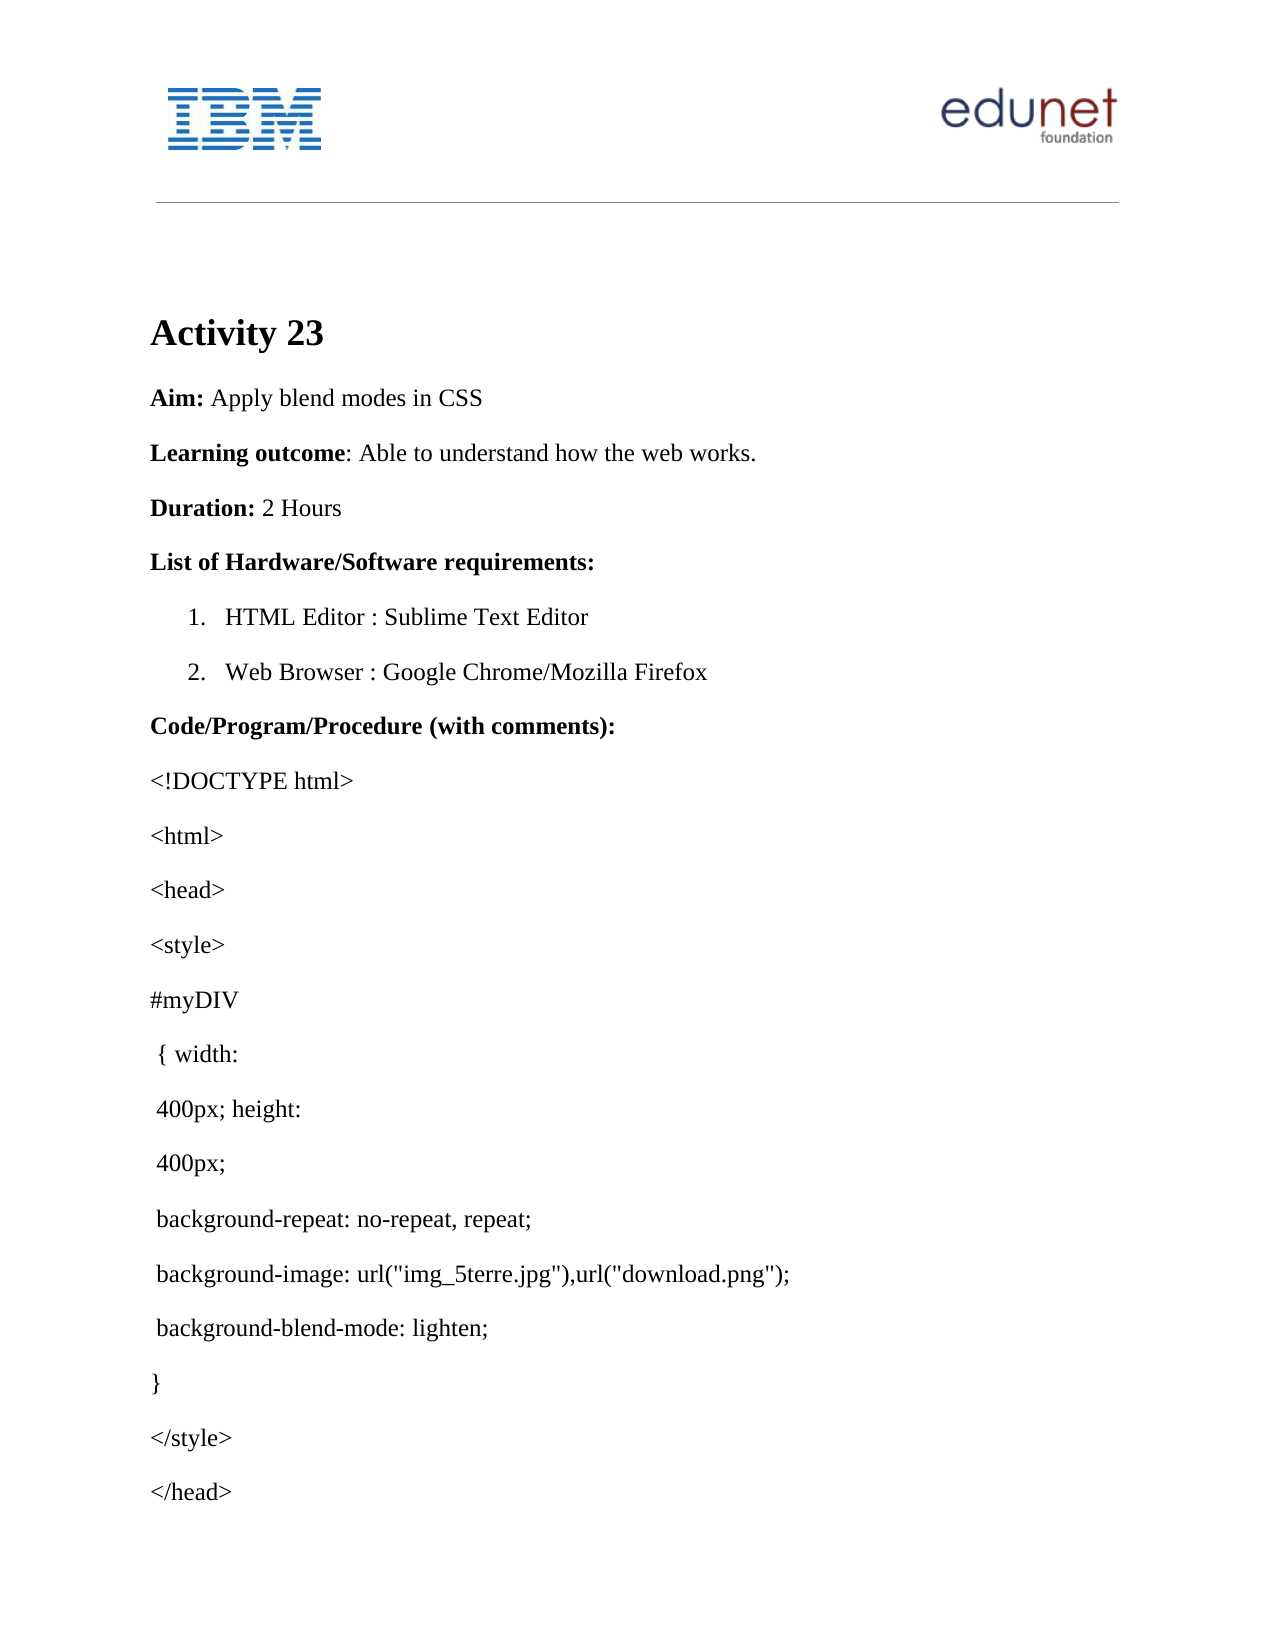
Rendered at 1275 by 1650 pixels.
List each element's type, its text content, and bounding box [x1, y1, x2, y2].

text background-image: url("img_5terre.jpg"),url("download.png"); [156, 1259, 1137, 1287]
text <style> [150, 930, 1137, 959]
text </head> [150, 1477, 1137, 1506]
text </style> [150, 1423, 1137, 1452]
text 1. HTML Editor : Sublime Text Editor [187, 602, 1137, 631]
text } [150, 1368, 1137, 1397]
picture [168, 88, 321, 150]
text Activity 23 [150, 311, 1137, 354]
text #myDIV { width: 400px; height: 400px; [150, 985, 308, 1177]
text background-blend-mode: lighten; [156, 1313, 1137, 1342]
text Code/Program/Procedure (with comments): [150, 711, 1137, 740]
text Duration: 2 Hours [150, 493, 1137, 521]
text Learning outcome: Able to understand how the web works. [150, 438, 1137, 467]
text <html> [150, 821, 1137, 849]
text List of Hardware/Software requirements: [150, 547, 1137, 576]
text <!DOCTYPE html> [150, 766, 1137, 795]
text background-repeat: no-repeat, repeat; [156, 1204, 1137, 1233]
text <head> [150, 875, 1137, 904]
text 2. Web Browser : Google Chrome/Mozilla Firefox [187, 657, 1137, 685]
picture [939, 78, 1122, 150]
text Aim: Apply blend modes in CSS [150, 383, 1137, 412]
